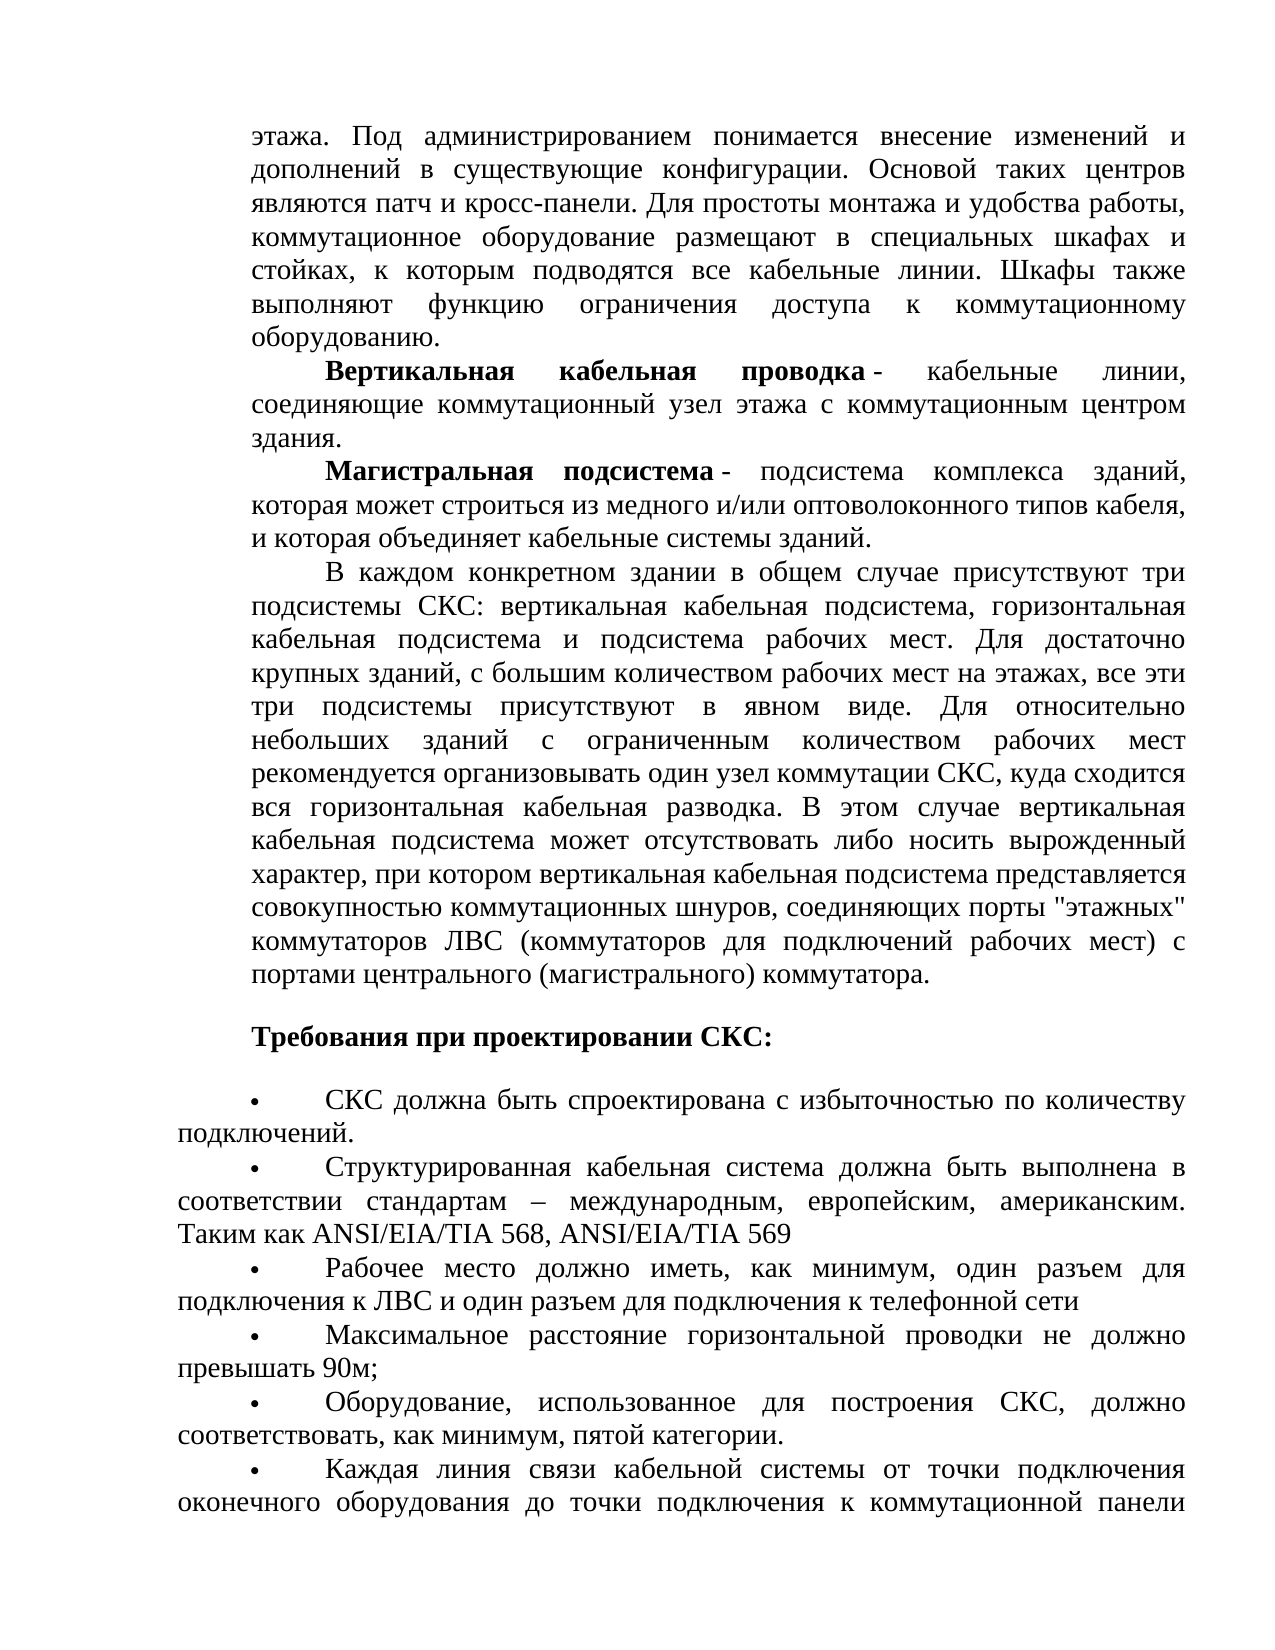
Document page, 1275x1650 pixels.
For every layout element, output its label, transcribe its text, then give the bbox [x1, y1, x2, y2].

text Магистральная подсистема - подсистема комплекса зданий, которая может строиться из медного и/или оптоволоконного типов кабеля, и которая объединяет кабельные системы зданий. [251, 453, 1186, 554]
text Требования при проектировании СКС: [177, 1019, 1186, 1053]
list Оборудование, использованное для построения СКС, должно соответствовать, как минимум, пятой категории. [177, 1384, 1186, 1451]
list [177, 1451, 1186, 1518]
list Структурированная кабельная система должна быть выполнена в соответствии стандартам – международным, европейским, американским. Таким как ANSI/EIA/TIA 568, ANSI/EIA/TIA 569 [177, 1149, 1186, 1250]
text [251, 118, 1186, 353]
text В каждом конкретном здании в общем случае присутствуют три подсистемы СКС: вертикальная кабельная подсистема, горизонтальная кабельная подсистема и подсистема рабочих мест. Для достаточно крупных зданий, с большим количеством рабочих мест на этажах, все эти три подсистемы присутствуют в явном виде. Для относительно небольших зданий с ограниченным количеством рабочих мест рекомендуется организовывать один узел коммутации СКС, куда сходится вся горизонтальная кабельная разводка. В этом случае вертикальная кабельная подсистема может отсутствовать либо носить вырожденный характер, при котором вертикальная кабельная подсистема представляется совокупностью коммутационных шнуров, соединяющих порты "этажных" коммутаторов ЛВС (коммутаторов для подключений рабочих мест) с портами центрального (магистрального) коммутатора. [251, 554, 1186, 990]
text Вертикальная кабельная проводка - кабельные линии, соединяющие коммутационный узел этажа с коммутационным центром здания. [251, 353, 1186, 453]
list Максимальное расстояние горизонтальной проводки не должно превышать 90м; [177, 1317, 1186, 1384]
list Рабочее место должно иметь, как минимум, один разъем для подключения к ЛВС и один разъем для подключения к телефонной сети [177, 1250, 1186, 1317]
list СКС должна быть спроектирована с избыточностью по количеству подключений. [177, 1082, 1186, 1149]
